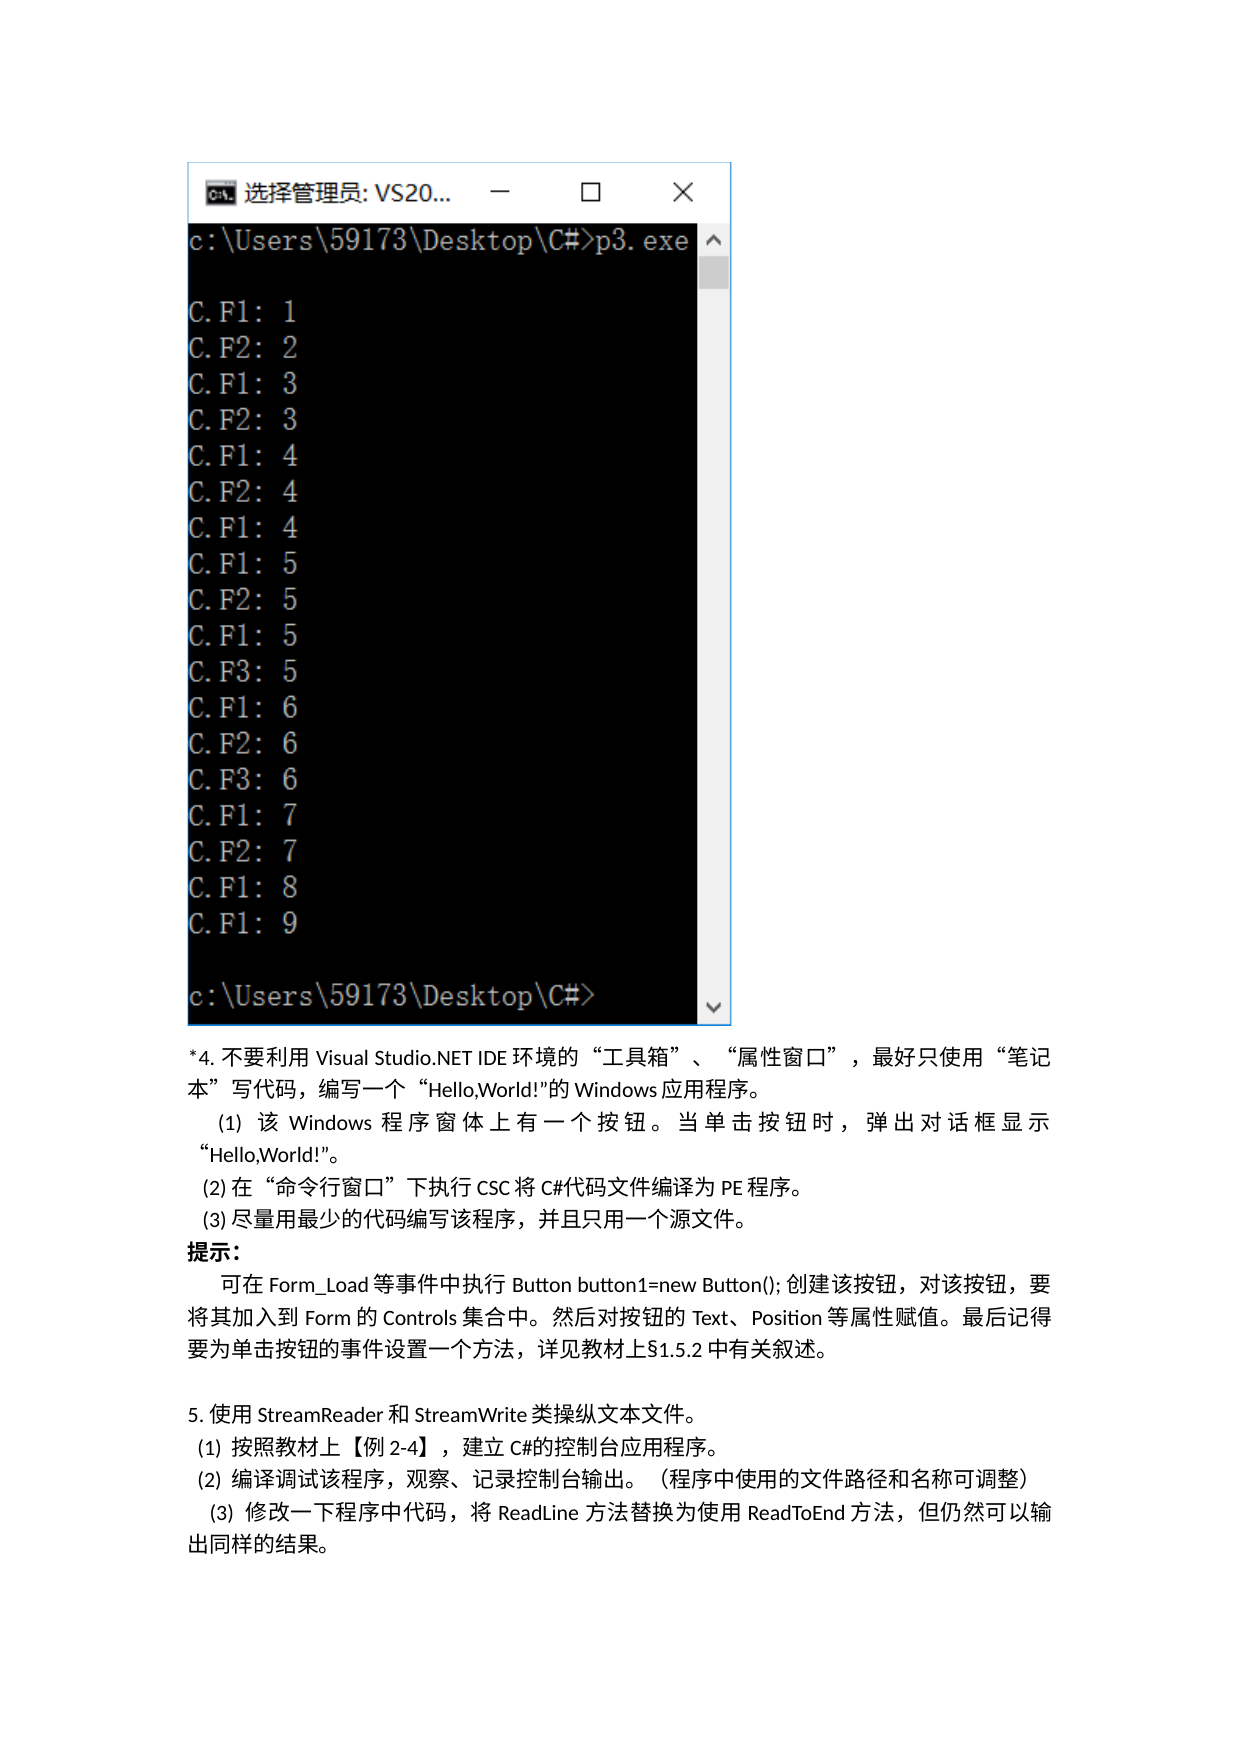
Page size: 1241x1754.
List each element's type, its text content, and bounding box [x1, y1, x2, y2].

text *4. 不要利用Visual Studio.NET IDE环境的“工具箱”、“属性窗口”，最好只使用“笔记本”写代码，编写一个“Hello,World!”的Windows应用程序。 [187, 1039, 1053, 1104]
text (1) 该Windows程序窗体上有一个按钮。当单击按钮时，弹出对话框显示“Hello,World!”。 [187, 1104, 1053, 1169]
picture [187, 162, 732, 1026]
text 提示： [187, 1234, 1053, 1267]
text 可在Form_Load等事件中执行 Button button1=new Button(); 创建该按钮，对该按钮，要将其加入到Form的Controls集合中。然后对按钮的Text、Position等属性赋值。最后记得要为单击按钮的事件设置一个方法，详见教材上§1.5.2中有关叙述。 [187, 1267, 1053, 1364]
text (1) 按照教材上【例2-4】，建立C#的控制台应用程序。 [187, 1429, 1053, 1462]
text (3) 尽量用最少的代码编写该程序，并且只用一个源文件。 [187, 1202, 1053, 1234]
text (2) 编译调试该程序，观察、记录控制台输出。（程序中使用的文件路径和名称可调整） [187, 1462, 1053, 1494]
text 5. 使用StreamReader和StreamWrite类操纵文本文件。 [187, 1397, 1053, 1429]
text (3) 修改一下程序中代码，将ReadLine 方法替换为使用ReadToEnd方法，但仍然可以输出同样的结果。 [187, 1494, 1053, 1559]
text (2) 在“命令行窗口”下执行CSC将C#代码文件编译为PE程序。 [187, 1169, 1053, 1202]
